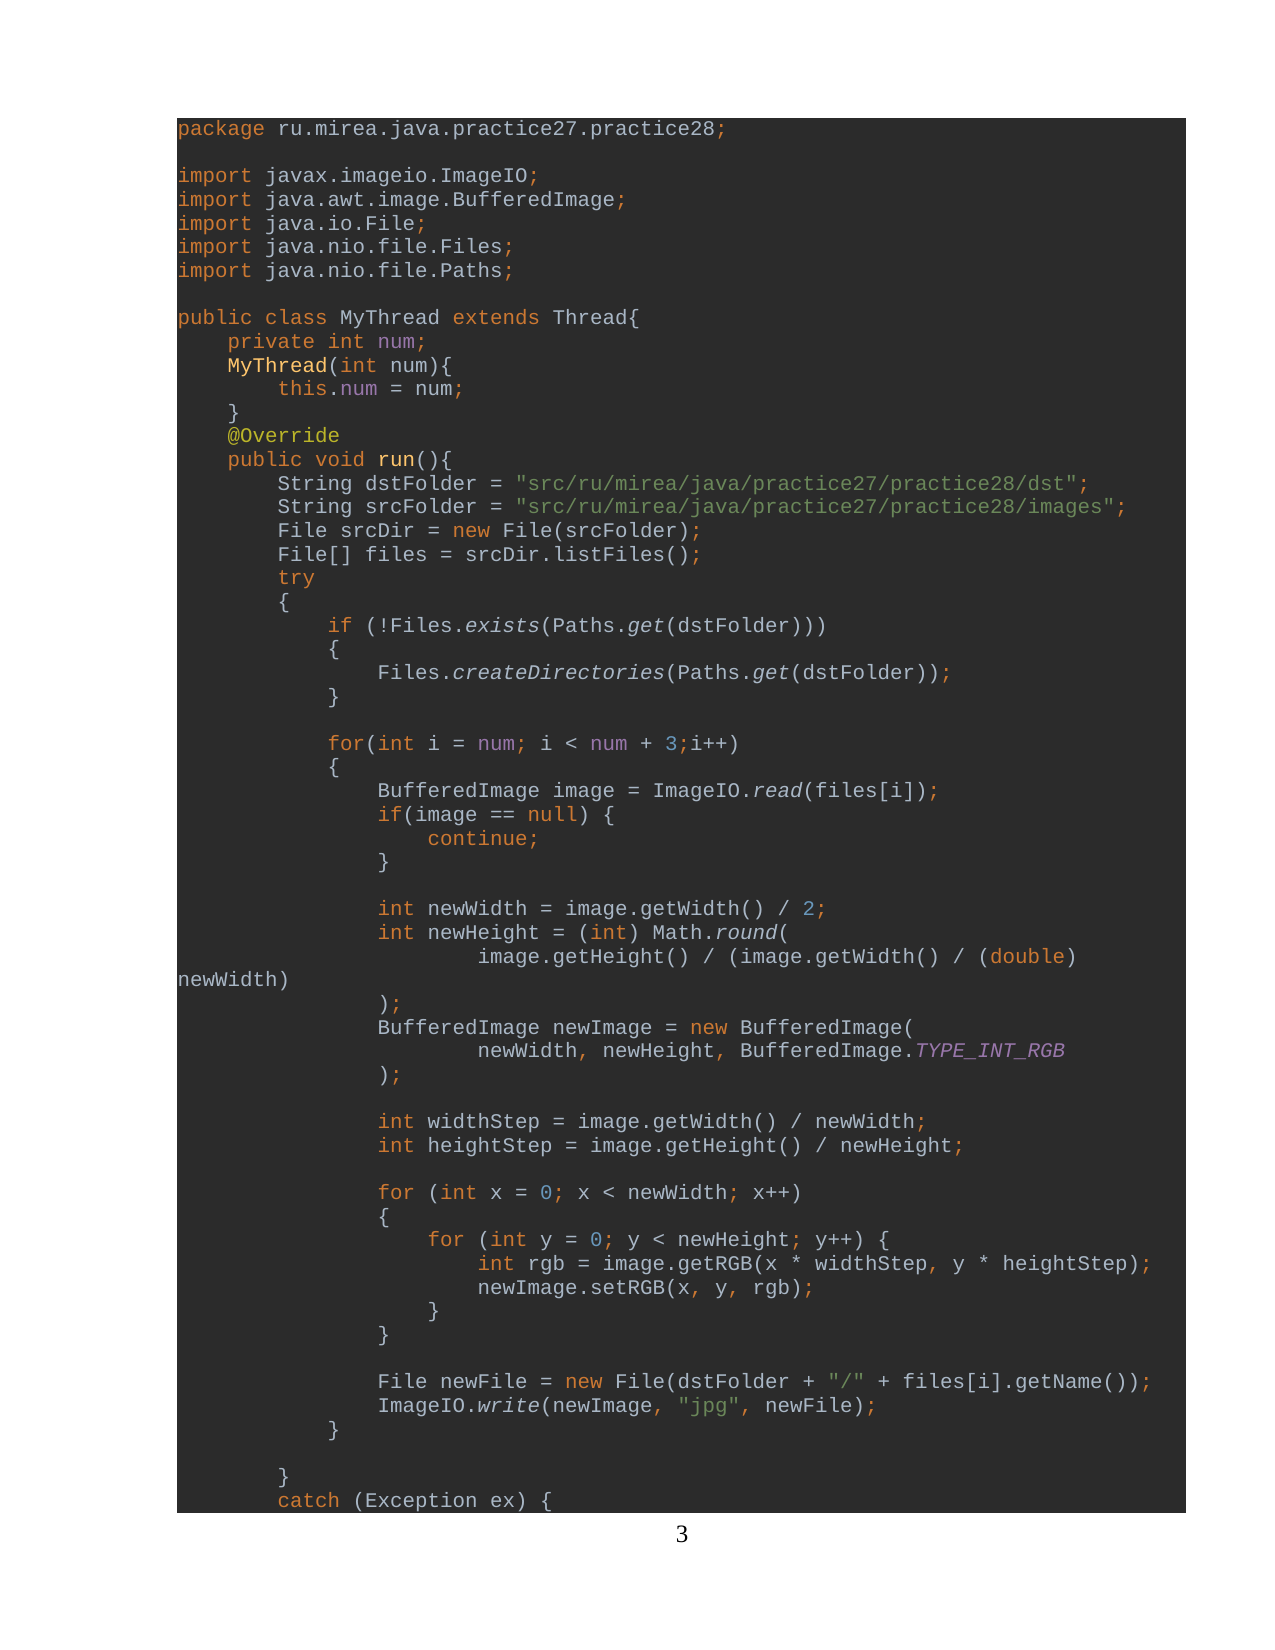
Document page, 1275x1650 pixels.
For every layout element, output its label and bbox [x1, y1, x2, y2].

text [177, 118, 1186, 1513]
